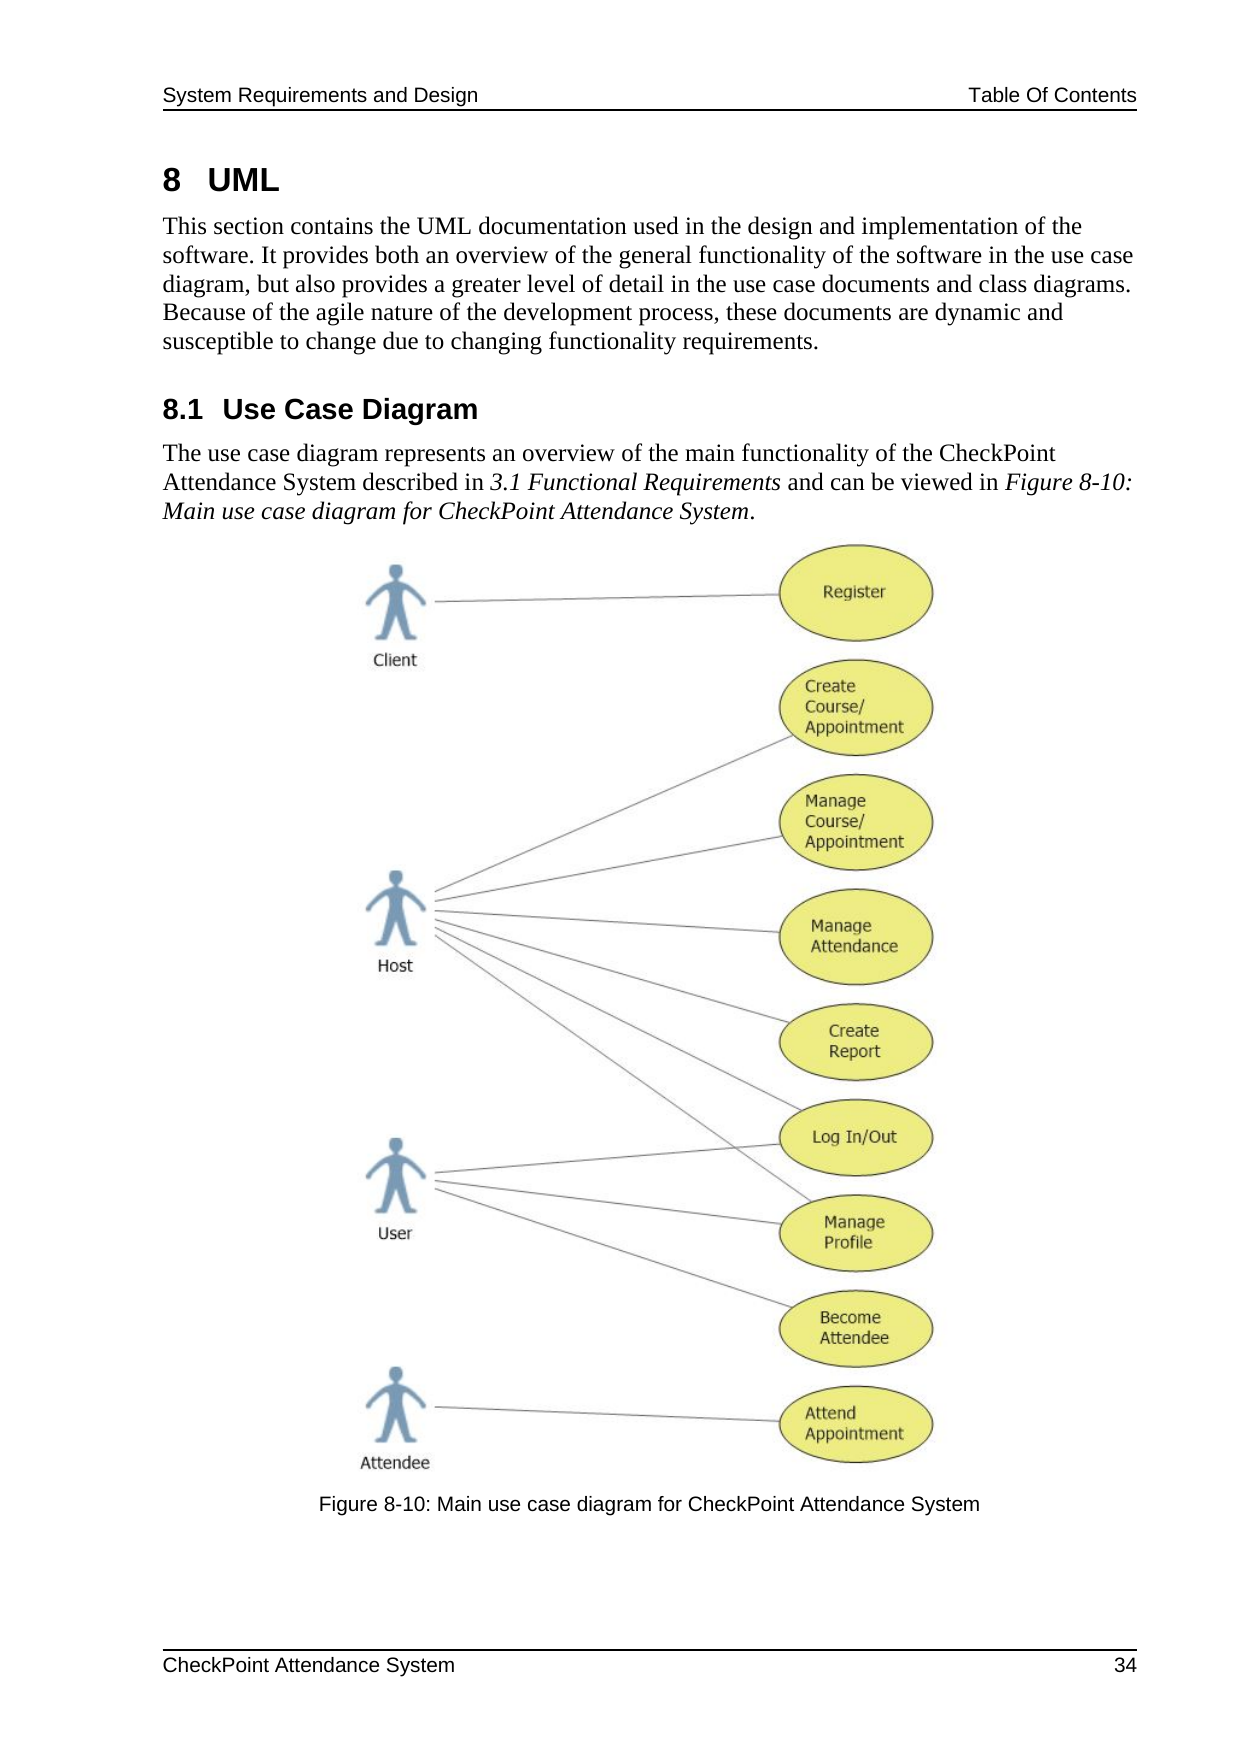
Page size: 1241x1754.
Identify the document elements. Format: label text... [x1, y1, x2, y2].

text This section contains the UML documentation used in the design and implementation of the software. It provides both an overview of the general functionality of the software in the use case diagram, but also provides a greater level of detail in the use case documents and class diagrams. Because of the agile nature of the development process, these documents are dynamic and susceptible to change due to changing functionality requirements. [162, 211, 1137, 355]
subtitle UML [162, 160, 1137, 199]
subtitle Use Case Diagram [162, 392, 1137, 426]
picture [348, 537, 951, 1480]
